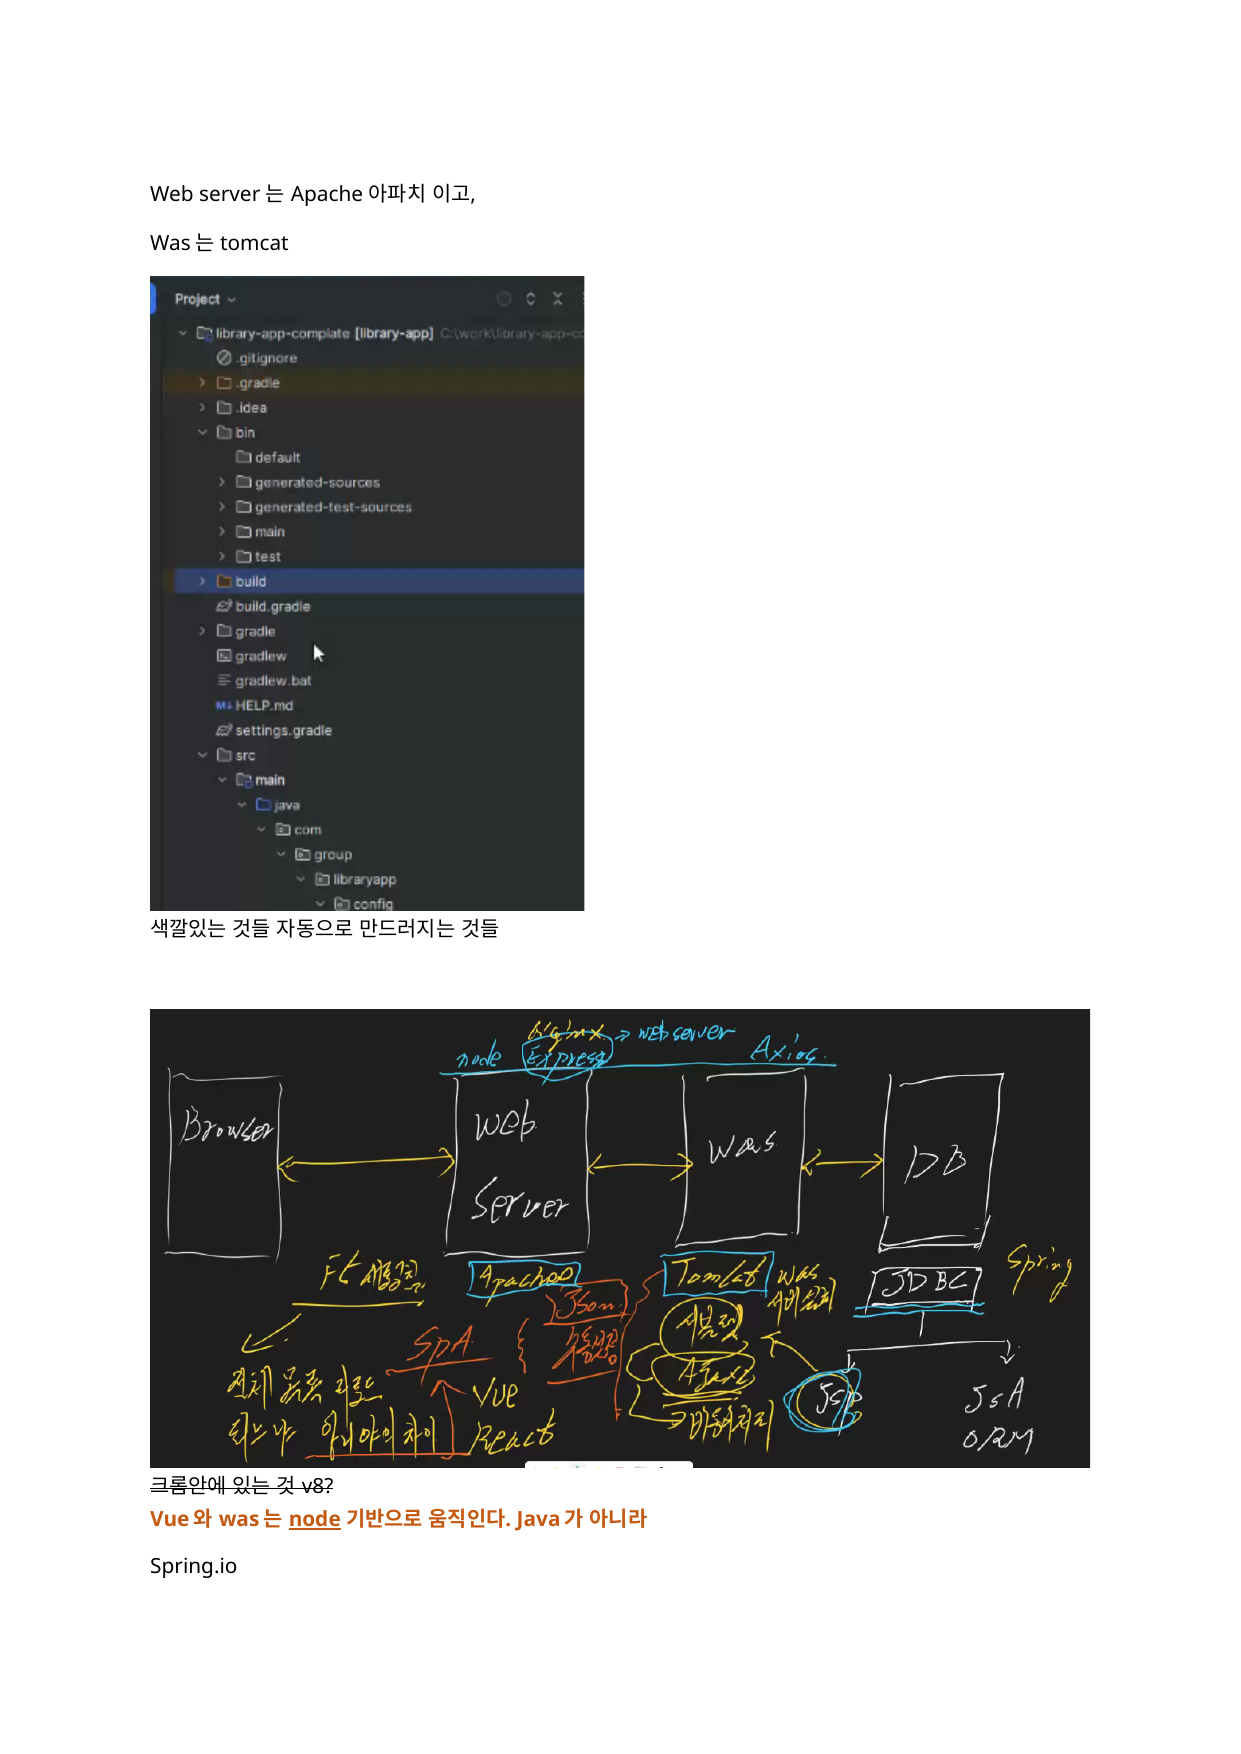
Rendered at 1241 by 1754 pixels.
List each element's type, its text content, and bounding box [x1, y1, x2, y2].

picture [150, 1009, 1091, 1468]
text Spring.io [150, 1552, 1090, 1580]
text 크롬안에 있는 것 v8? Vue와 was는 node 기반으로 움직인다. Java가 아니라 [150, 1468, 1090, 1532]
text Web server 는 Apache 아파치 이고, [150, 177, 1090, 207]
picture [150, 276, 585, 911]
text Was는 tomcat [150, 227, 1090, 257]
